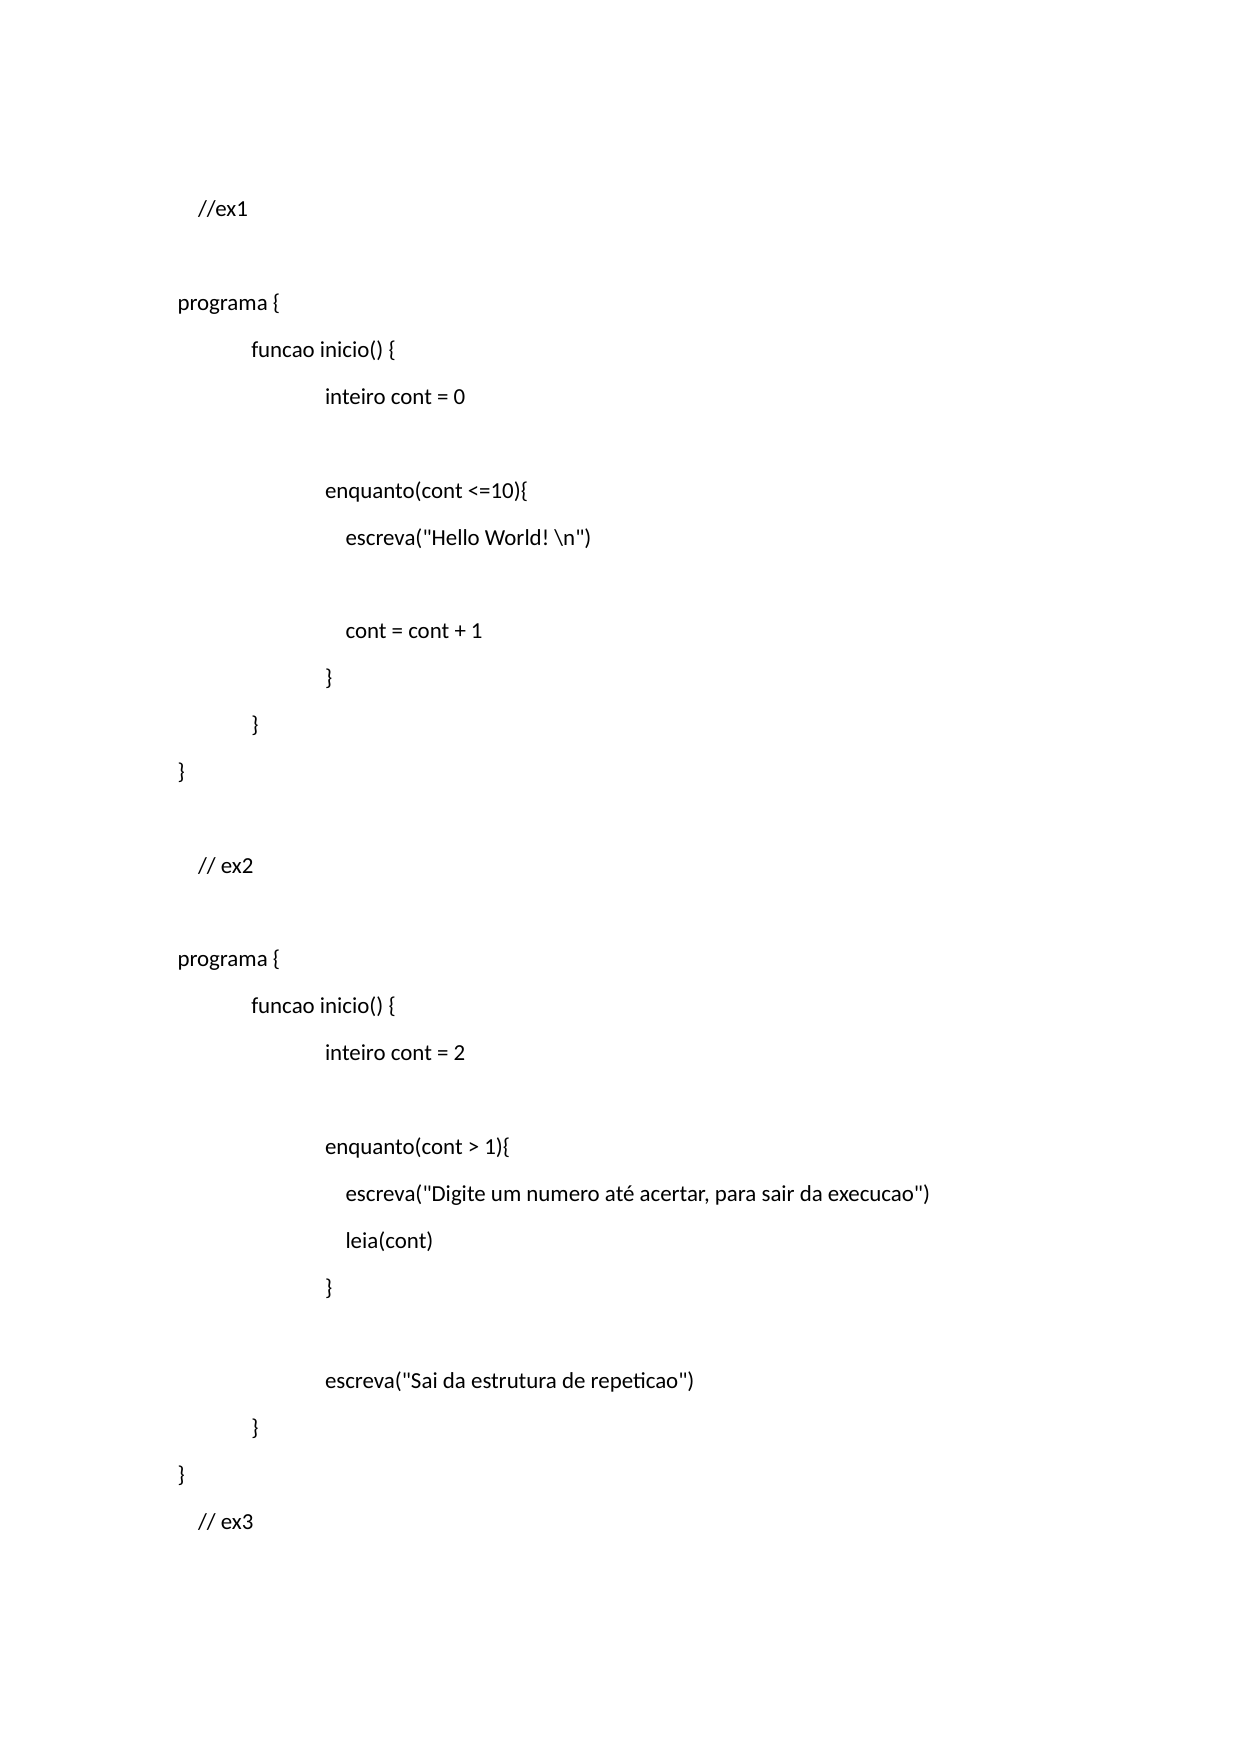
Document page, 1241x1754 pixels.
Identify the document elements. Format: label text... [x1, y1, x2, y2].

text escreva("Hello World! \n") [177, 523, 1063, 551]
text escreva("Sai da estrutura de repeticao") [177, 1366, 1063, 1394]
text funcao inicio() { [177, 991, 1063, 1019]
text } [177, 710, 1063, 738]
text //ex1 [177, 194, 1063, 222]
text funcao inicio() { [177, 335, 1063, 363]
text inteiro cont = 0 [177, 382, 1063, 410]
text escreva("Digite um numero até acertar, para sair da execucao") [177, 1179, 1063, 1207]
text enquanto(cont <=10){ [177, 476, 1063, 504]
text } [177, 1413, 1063, 1441]
text } [177, 1273, 1063, 1301]
text } [177, 757, 1063, 785]
text programa { [177, 288, 1063, 316]
text programa { [177, 944, 1063, 972]
text enquanto(cont > 1){ [177, 1132, 1063, 1160]
text // ex3 [177, 1507, 1063, 1535]
text // ex2 [177, 851, 1063, 879]
text leia(cont) [177, 1226, 1063, 1254]
text inteiro cont = 2 [177, 1038, 1063, 1066]
text cont = cont + 1 [177, 616, 1063, 644]
text } [177, 1460, 1063, 1488]
text } [177, 663, 1063, 691]
